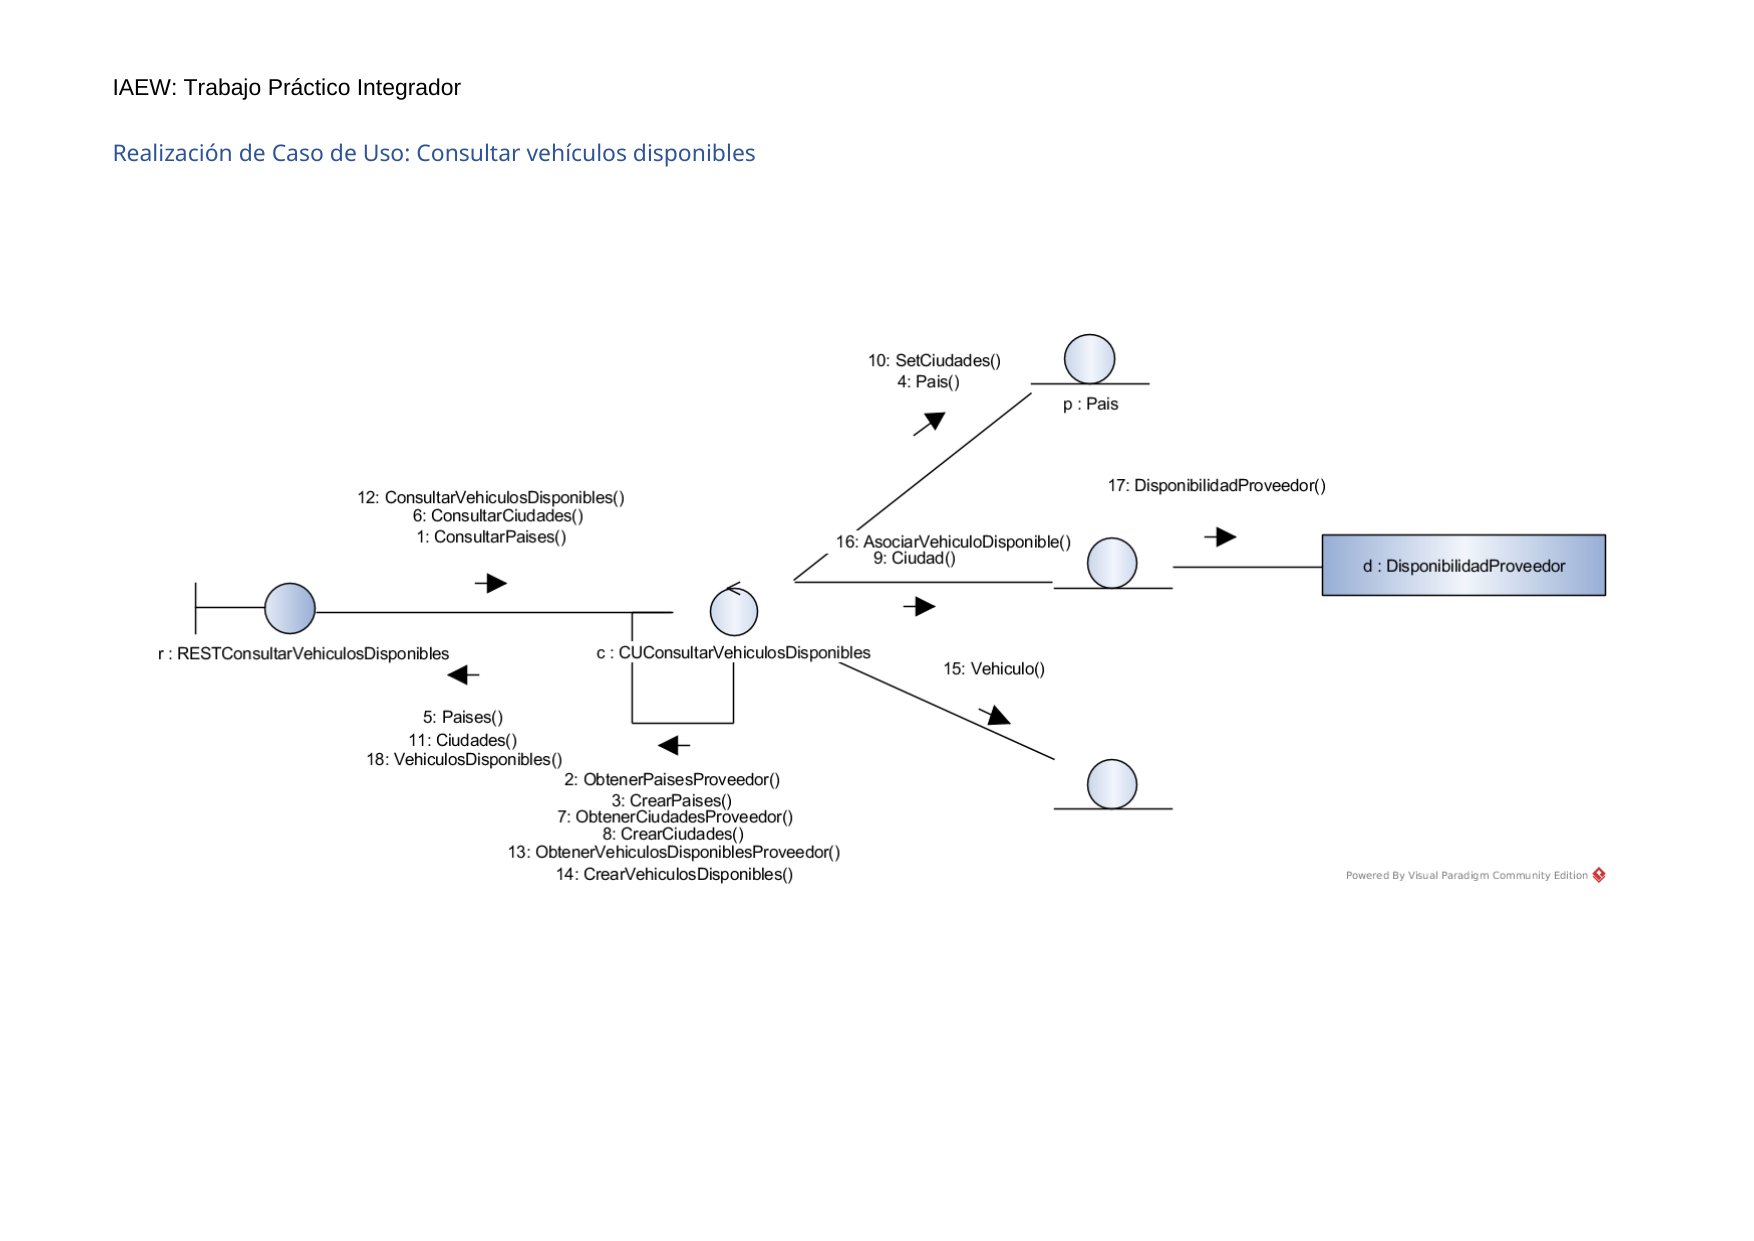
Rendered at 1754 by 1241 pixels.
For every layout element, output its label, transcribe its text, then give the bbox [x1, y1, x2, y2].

subtitle Realización de Caso de Uso: Consultar vehículos disponibles [112, 137, 1642, 168]
picture [143, 331, 1610, 892]
